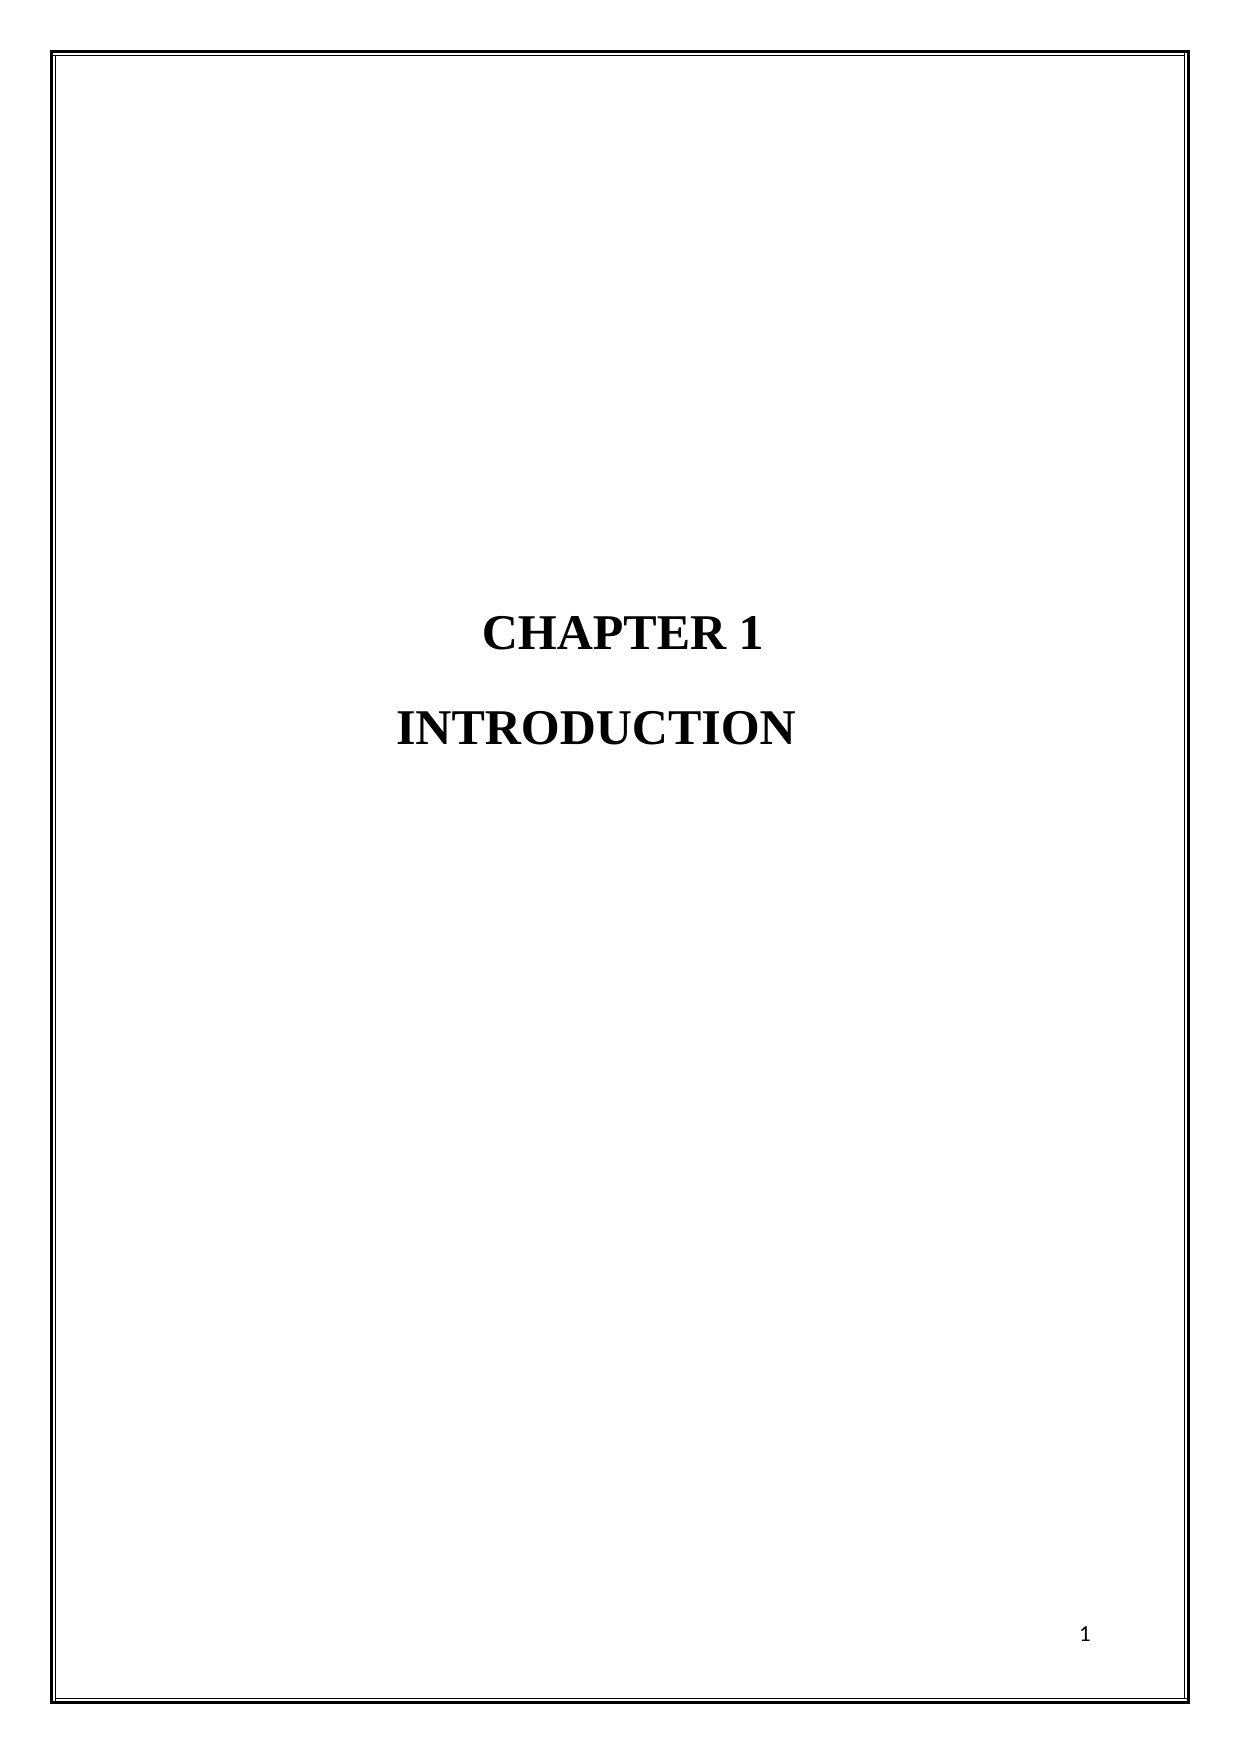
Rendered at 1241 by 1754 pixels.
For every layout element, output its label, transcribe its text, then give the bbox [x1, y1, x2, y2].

text CHAPTER 1 [148, 602, 1097, 660]
subtitle INTRODUCTION [148, 698, 1043, 756]
